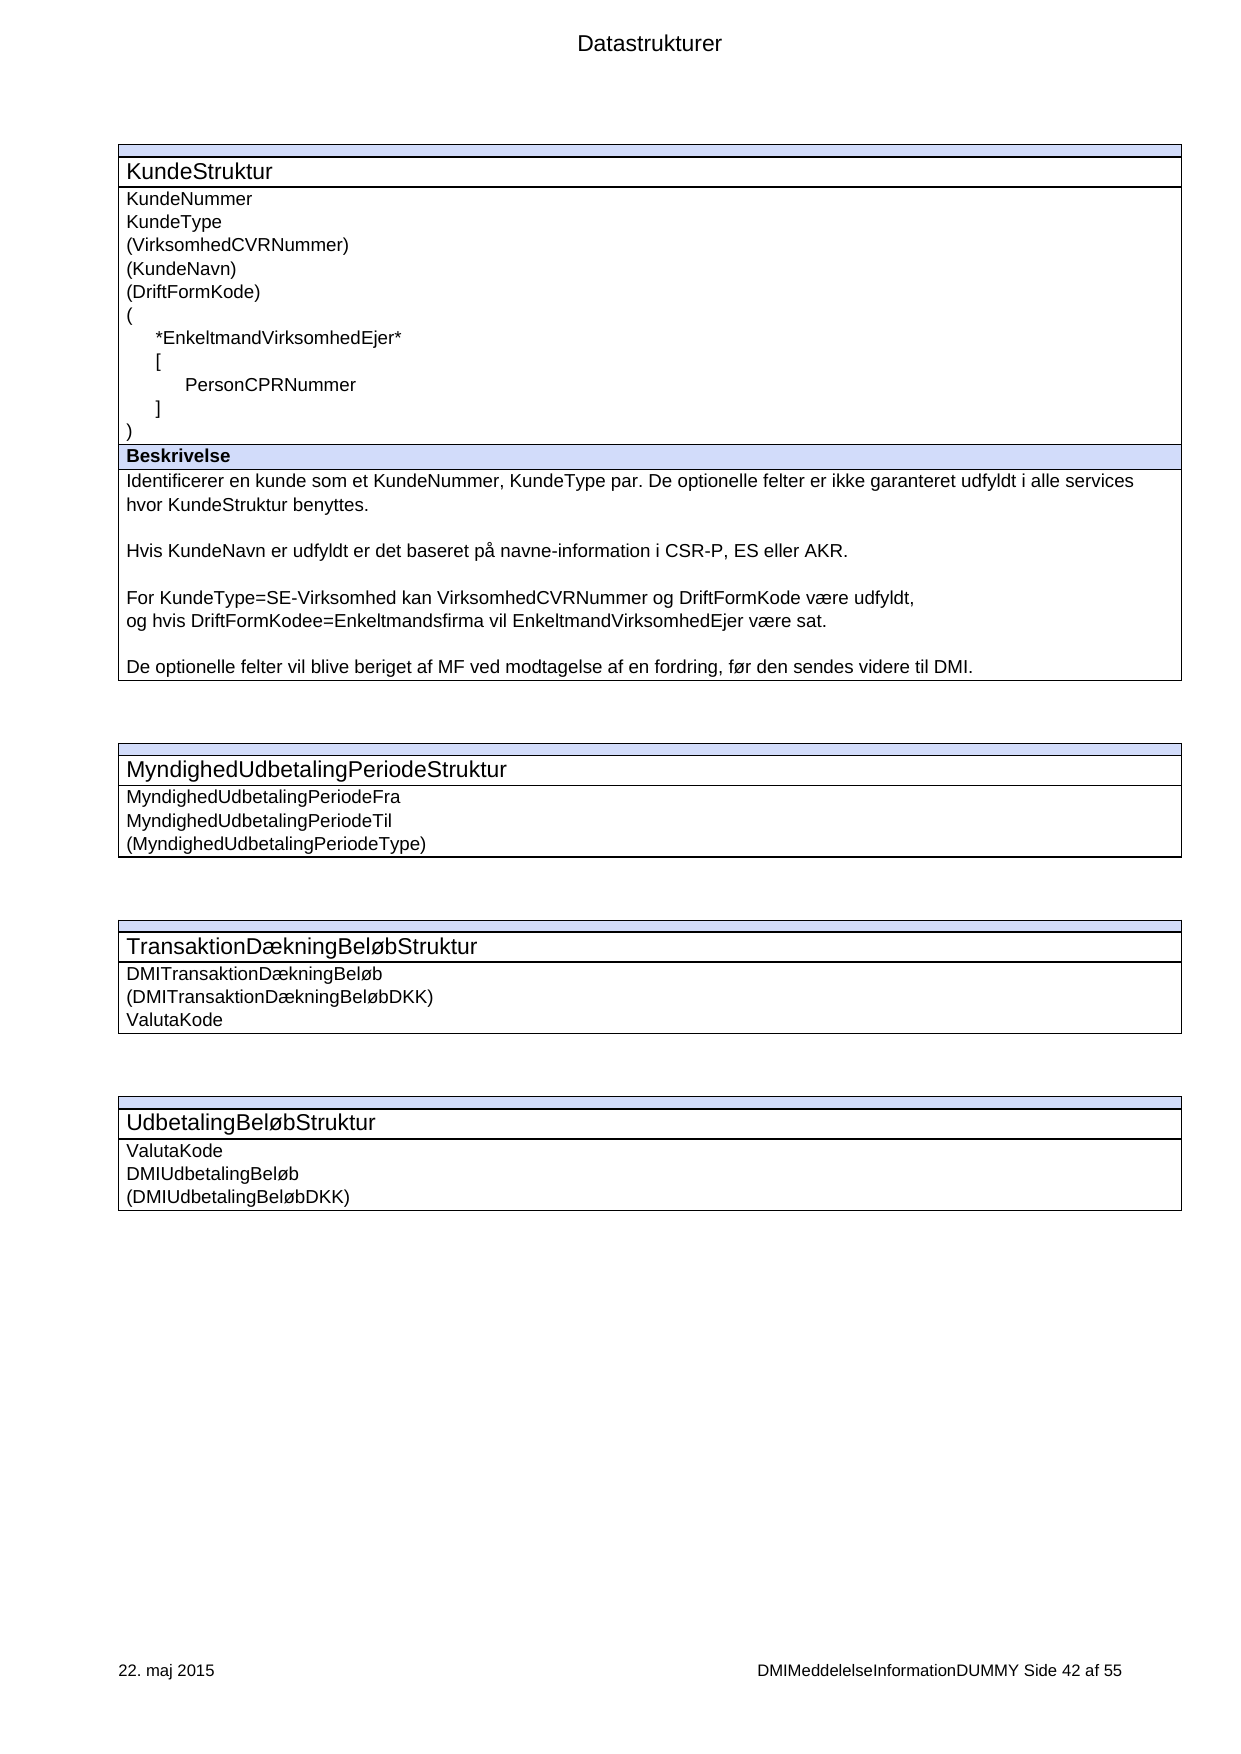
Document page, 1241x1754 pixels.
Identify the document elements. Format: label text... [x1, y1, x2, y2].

table_cell DMITransaktionDækningBeløb (DMITransaktionDækningBeløbDKK) ValutaKode [119, 963, 1181, 1033]
table_cell Identificerer en kunde som et KundeNummer, KundeType par. De optionelle felter er ikke garanteret udfyldt i alle services hvor KundeStruktur benyttes. Hvis KundeNavn er udfyldt er det baseret på navne-information i CSR-P, ES eller AKR. For KundeType=SE-Virksomhed kan VirksomhedCVRNummer og DriftFormKode være udfyldt, og hvis DriftFormKodee=Enkeltmandsfirma vil EnkeltmandVirksomhedEjer være sat. De optionelle felter vil blive beriget af MF ved modtagelse af en fordring, før den sendes videre til DMI. [119, 470, 1181, 680]
table_header [119, 145, 1181, 156]
table_cell ValutaKode DMIUdbetalingBeløb (DMIUdbetalingBeløbDKK) [119, 1140, 1181, 1209]
table_cell MyndighedUdbetalingPeriodeStruktur [119, 756, 1181, 785]
table_header [119, 1097, 1181, 1108]
table_header [119, 744, 1181, 755]
table_cell UdbetalingBeløbStruktur [119, 1110, 1181, 1138]
table_header [119, 921, 1181, 931]
table_cell TransaktionDækningBeløbStruktur [119, 933, 1181, 961]
table_cell KundeStruktur [119, 158, 1181, 186]
table_cell KundeNummer KundeType (VirksomhedCVRNummer) (KundeNavn) (DriftFormKode) ( *EnkeltmandVirksomhedEjer* [ PersonCPRNummer ] ) [119, 188, 1181, 443]
table_cell MyndighedUdbetalingPeriodeFra MyndighedUdbetalingPeriodeTil (MyndighedUdbetalingPeriodeType) [119, 786, 1181, 856]
table_cell Beskrivelse [119, 445, 1181, 469]
